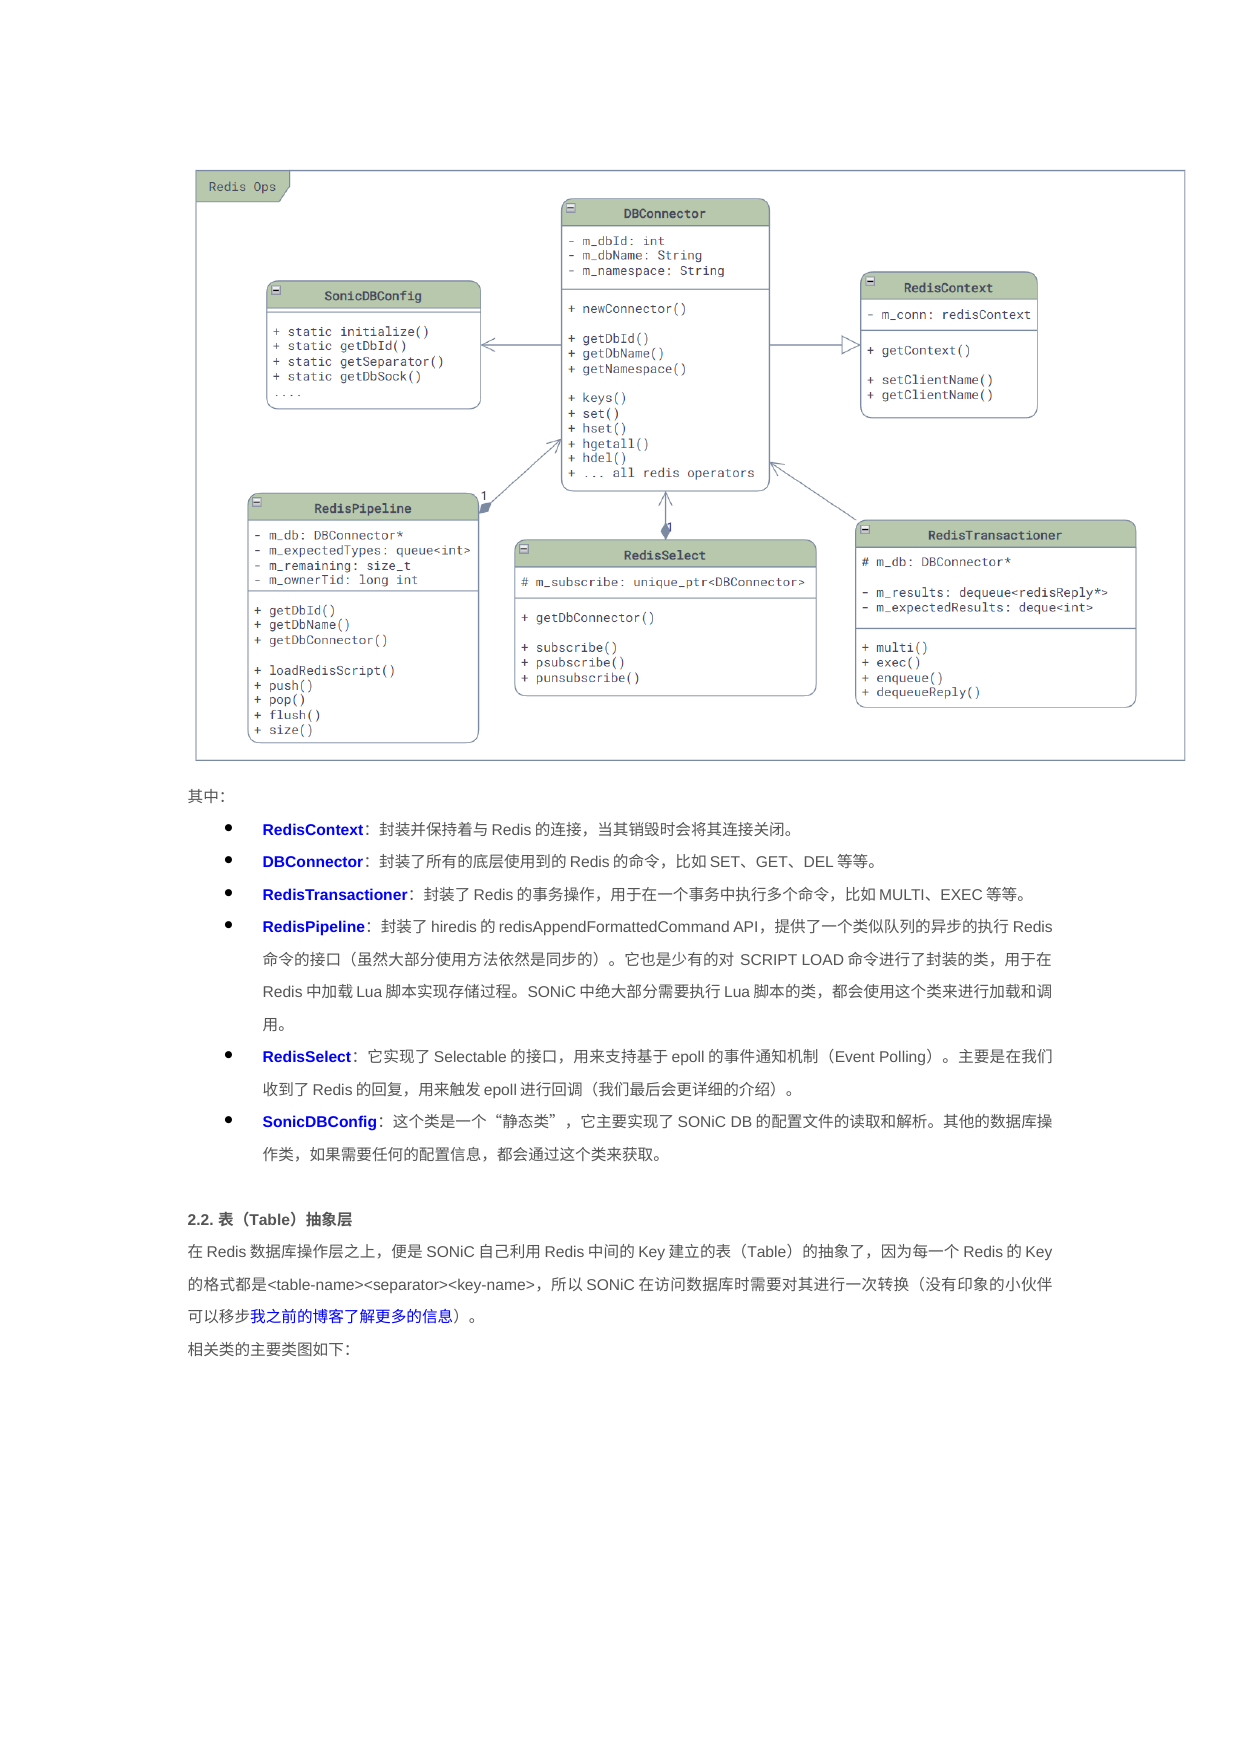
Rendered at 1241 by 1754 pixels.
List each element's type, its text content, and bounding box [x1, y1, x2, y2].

text 其中： [187, 779, 1053, 812]
list RedisSelect：它实现了Selectable的接口，用来支持基于epoll的事件通知机制（Event Polling）。主要是在我们收到了Redis的回复，用来触发epoll进行回调（我们最后会更详细的介绍）。 [225, 1039, 1053, 1104]
text 在Redis数据库操作层之上，便是SONiC自己利用Redis中间的Key建立的表（Table）的抽象了，因为每一个Redis的Key的格式都是<table-name><separator><key-name>，所以SONiC在访问数据库时需要对其进行一次转换（没有印象的小伙伴可以移步我之前的博客了解更多的信息）。 [187, 1234, 1053, 1332]
list RedisContext：封装并保持着与Redis的连接，当其销毁时会将其连接关闭。 [225, 812, 1053, 844]
list SonicDBConfig：这个类是一个“静态类”，它主要实现了SONiC DB的配置文件的读取和解析。其他的数据库操作类，如果需要任何的配置信息，都会通过这个类来获取。 [225, 1104, 1053, 1169]
list DBConnector：封装了所有的底层使用到的Redis的命令，比如SET、GET、DEL等等。 [225, 844, 1053, 877]
list RedisTransactioner：封装了Redis的事务操作，用于在一个事务中执行多个命令，比如MULTI、EXEC等等。 [225, 877, 1053, 909]
text 相关类的主要类图如下： [187, 1332, 1053, 1364]
subtitle 2.2. 表（Table）抽象层 [187, 1202, 1053, 1234]
picture [187, 162, 1193, 771]
list RedisPipeline：封装了hiredis的redisAppendFormattedCommand API，提供了一个类似队列的异步的执行Redis命令的接口（虽然大部分使用方法依然是同步的）。它也是少有的对SCRIPT LOAD命令进行了封装的类，用于在Redis中加载Lua脚本实现存储过程。SONiC中绝大部分需要执行Lua脚本的类，都会使用这个类来进行加载和调用。 [225, 909, 1053, 1039]
